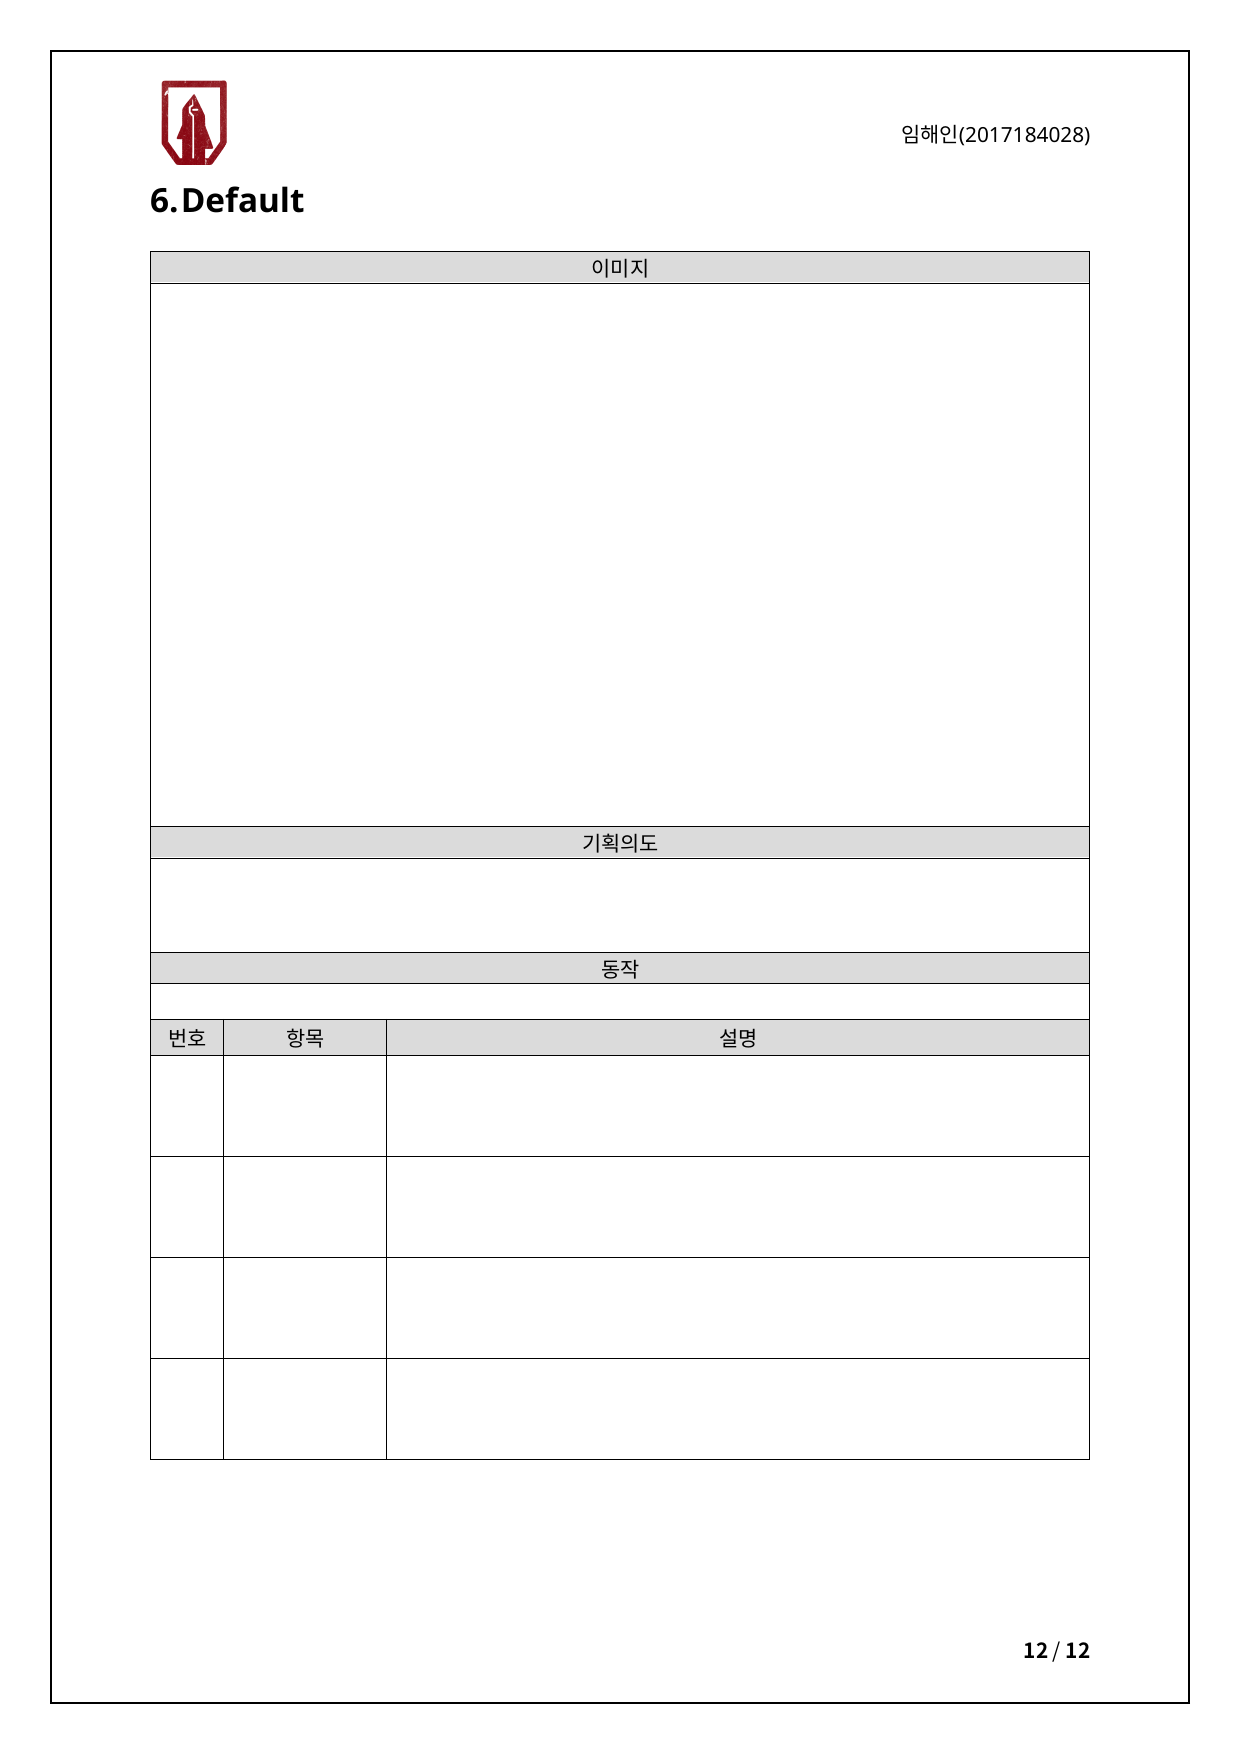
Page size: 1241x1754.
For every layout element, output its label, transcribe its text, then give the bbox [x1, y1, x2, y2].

table_cell [387, 1157, 1089, 1257]
table_cell [151, 1157, 223, 1257]
subtitle Default [150, 177, 1090, 223]
table_cell [224, 1157, 386, 1257]
picture [153, 73, 232, 171]
table_cell [151, 284, 1089, 826]
table_cell [224, 1056, 386, 1156]
table_cell [151, 1258, 223, 1358]
table_cell [151, 859, 1089, 952]
table_cell [151, 984, 1089, 1019]
table_cell [224, 1359, 386, 1459]
table_cell [387, 1258, 1089, 1358]
table_cell [387, 1056, 1089, 1156]
table_cell [224, 1258, 386, 1358]
table_cell 항목 [224, 1020, 386, 1055]
table_cell [151, 1056, 223, 1156]
table_cell 기획의도 [151, 827, 1089, 857]
table_cell 번호 [151, 1020, 223, 1055]
table_cell 동작 [151, 953, 1089, 983]
table_cell 설명 [387, 1020, 1089, 1055]
table_cell [387, 1359, 1089, 1459]
table_cell [151, 1359, 223, 1459]
table_header 이미지 [151, 252, 1089, 282]
